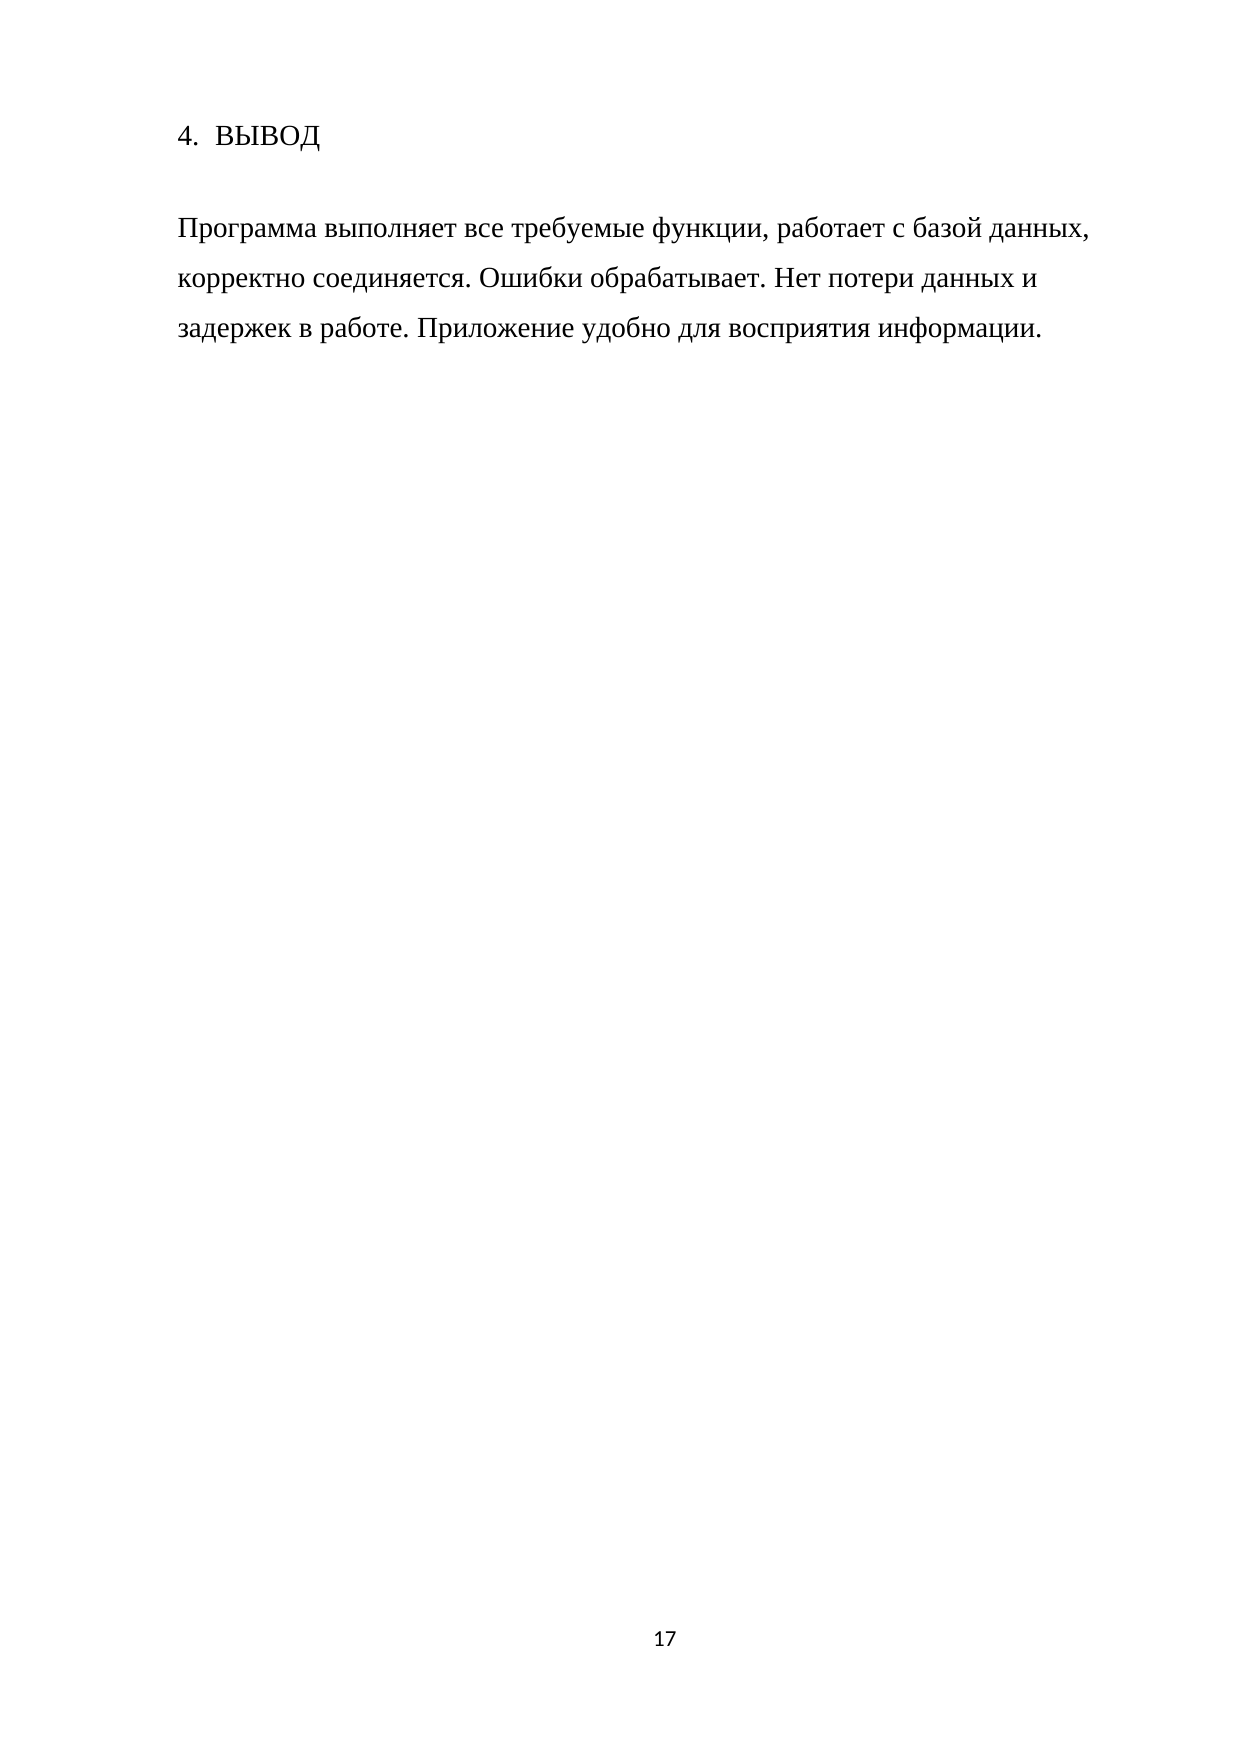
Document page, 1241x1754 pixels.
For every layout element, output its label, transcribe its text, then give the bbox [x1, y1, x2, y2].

text Программа выполняет все требуемые функции, работает с базой данных, корректно соединяется. Ошибки обрабатывает. Нет потери данных и задержек в работе. Приложение удобно для восприятия информации. [177, 210, 1152, 344]
subtitle ВЫВОД [177, 118, 1152, 152]
